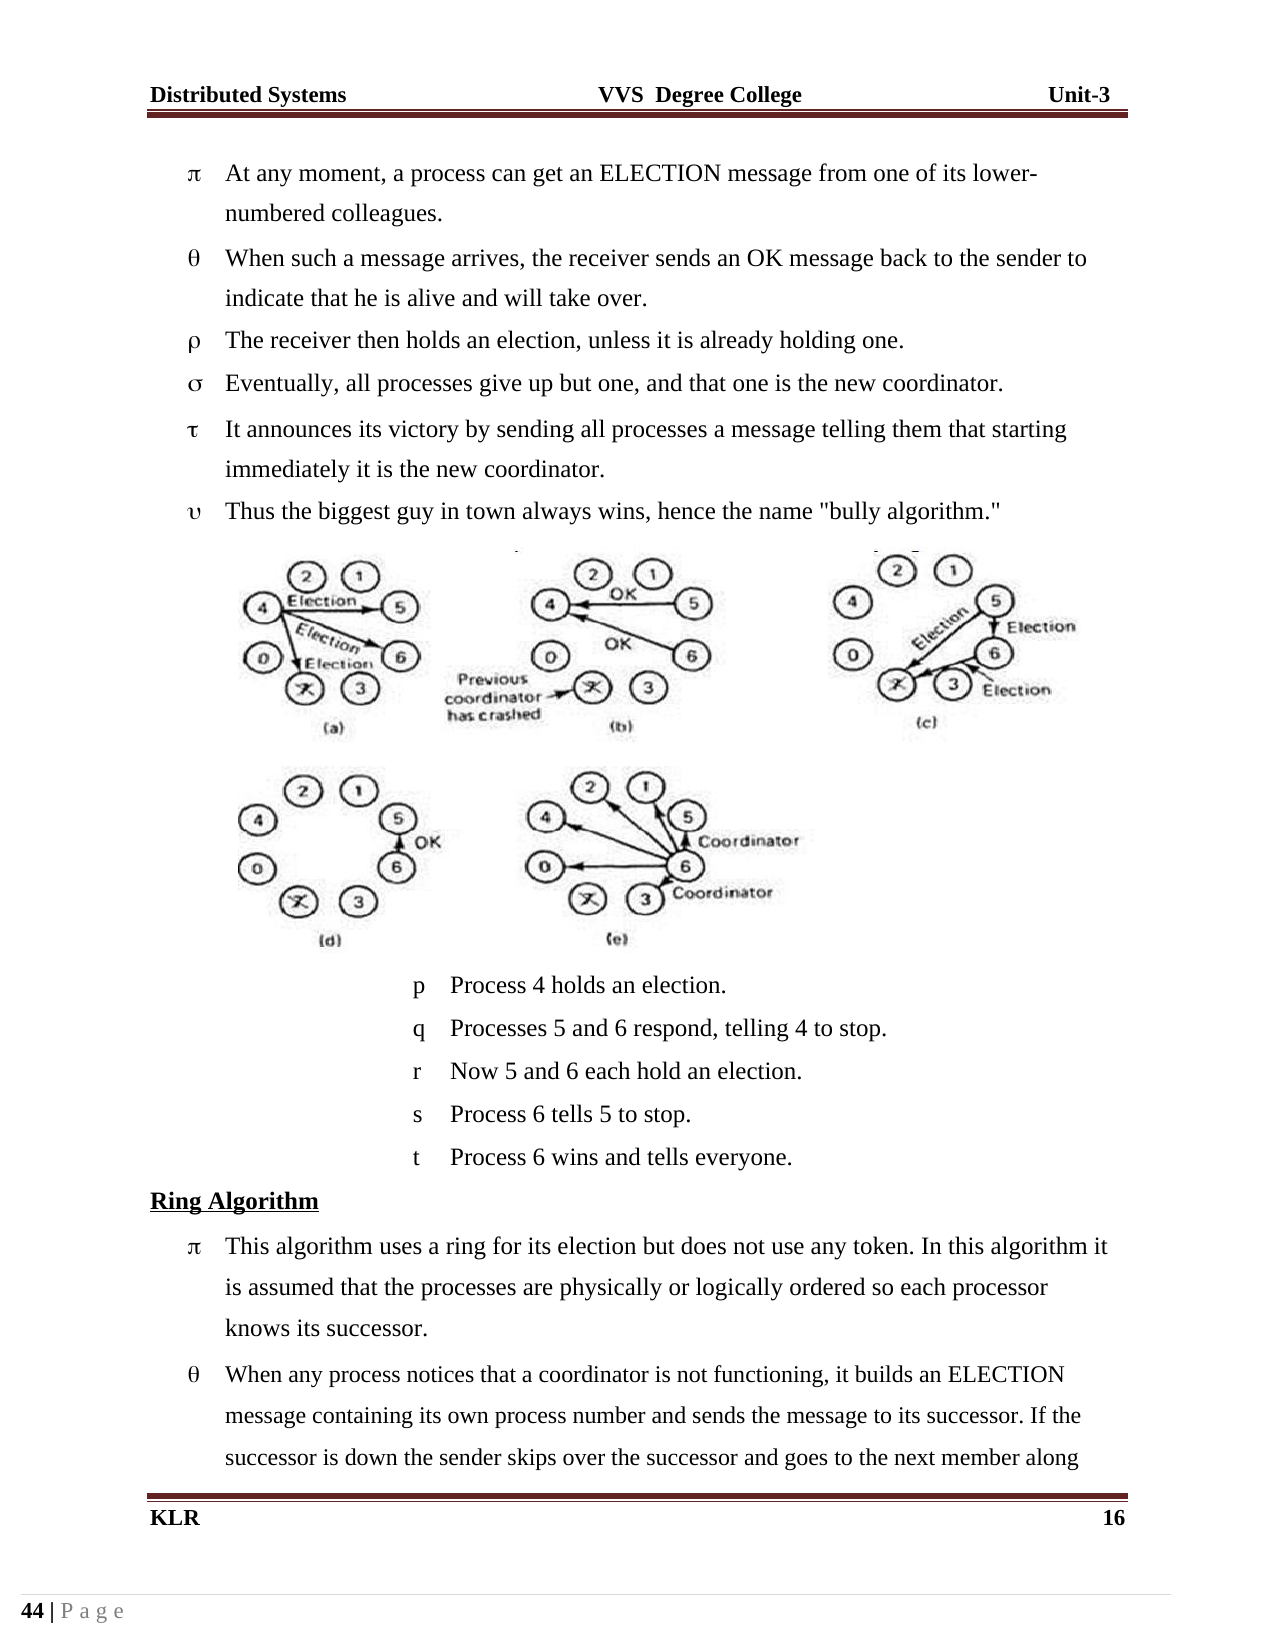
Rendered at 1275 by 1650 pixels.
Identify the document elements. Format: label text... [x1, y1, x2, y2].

list When any process notices that a coordinator is not functioning, it builds an ELECTION message containing its own process number and sends the message to its successor. If the successor is down the sender skips over the successor and goes to the next member along [187, 1360, 1119, 1471]
list Thus the biggest guy in town always wins, hence the name "bully algorithm." [187, 496, 1171, 525]
list This algorithm uses a ring for its election but does not use any token. In this algorithm it is assumed that the processes are physically or logically ordered so each processor knows its successor. [187, 1231, 1119, 1342]
picture [192, 540, 1082, 956]
table_header 16 [652, 1504, 1125, 1531]
list Now 5 and 6 each hold an election. [413, 1056, 1171, 1084]
list The receiver then holds an election, unless it is already holding one. [187, 325, 1171, 354]
text Ring Algorithm [150, 1186, 1171, 1214]
list Process 4 holds an election. [413, 970, 1171, 998]
list Processes 5 and 6 respond, telling 4 to stop. [413, 1013, 1171, 1042]
list At any moment, a process can get an ELECTION message from one of its lower-numbered colleagues. [187, 158, 1125, 227]
list Process 6 tells 5 to stop. [413, 1099, 1171, 1128]
text Distributed Systems VVS Degree College Unit-3 [150, 81, 1171, 107]
list Process 6 wins and tells everyone. [413, 1142, 1171, 1171]
list When such a message arrives, the receiver sends an OK message back to the sender to indicate that he is alive and will take over. [187, 243, 1125, 312]
table_header KLR [150, 1504, 652, 1531]
list It announces its victory by sending all processes a message telling them that starting immediately it is the new coordinator. [187, 414, 1125, 483]
list Eventually, all processes give up but one, and that one is the new coordinator. [187, 368, 1171, 397]
